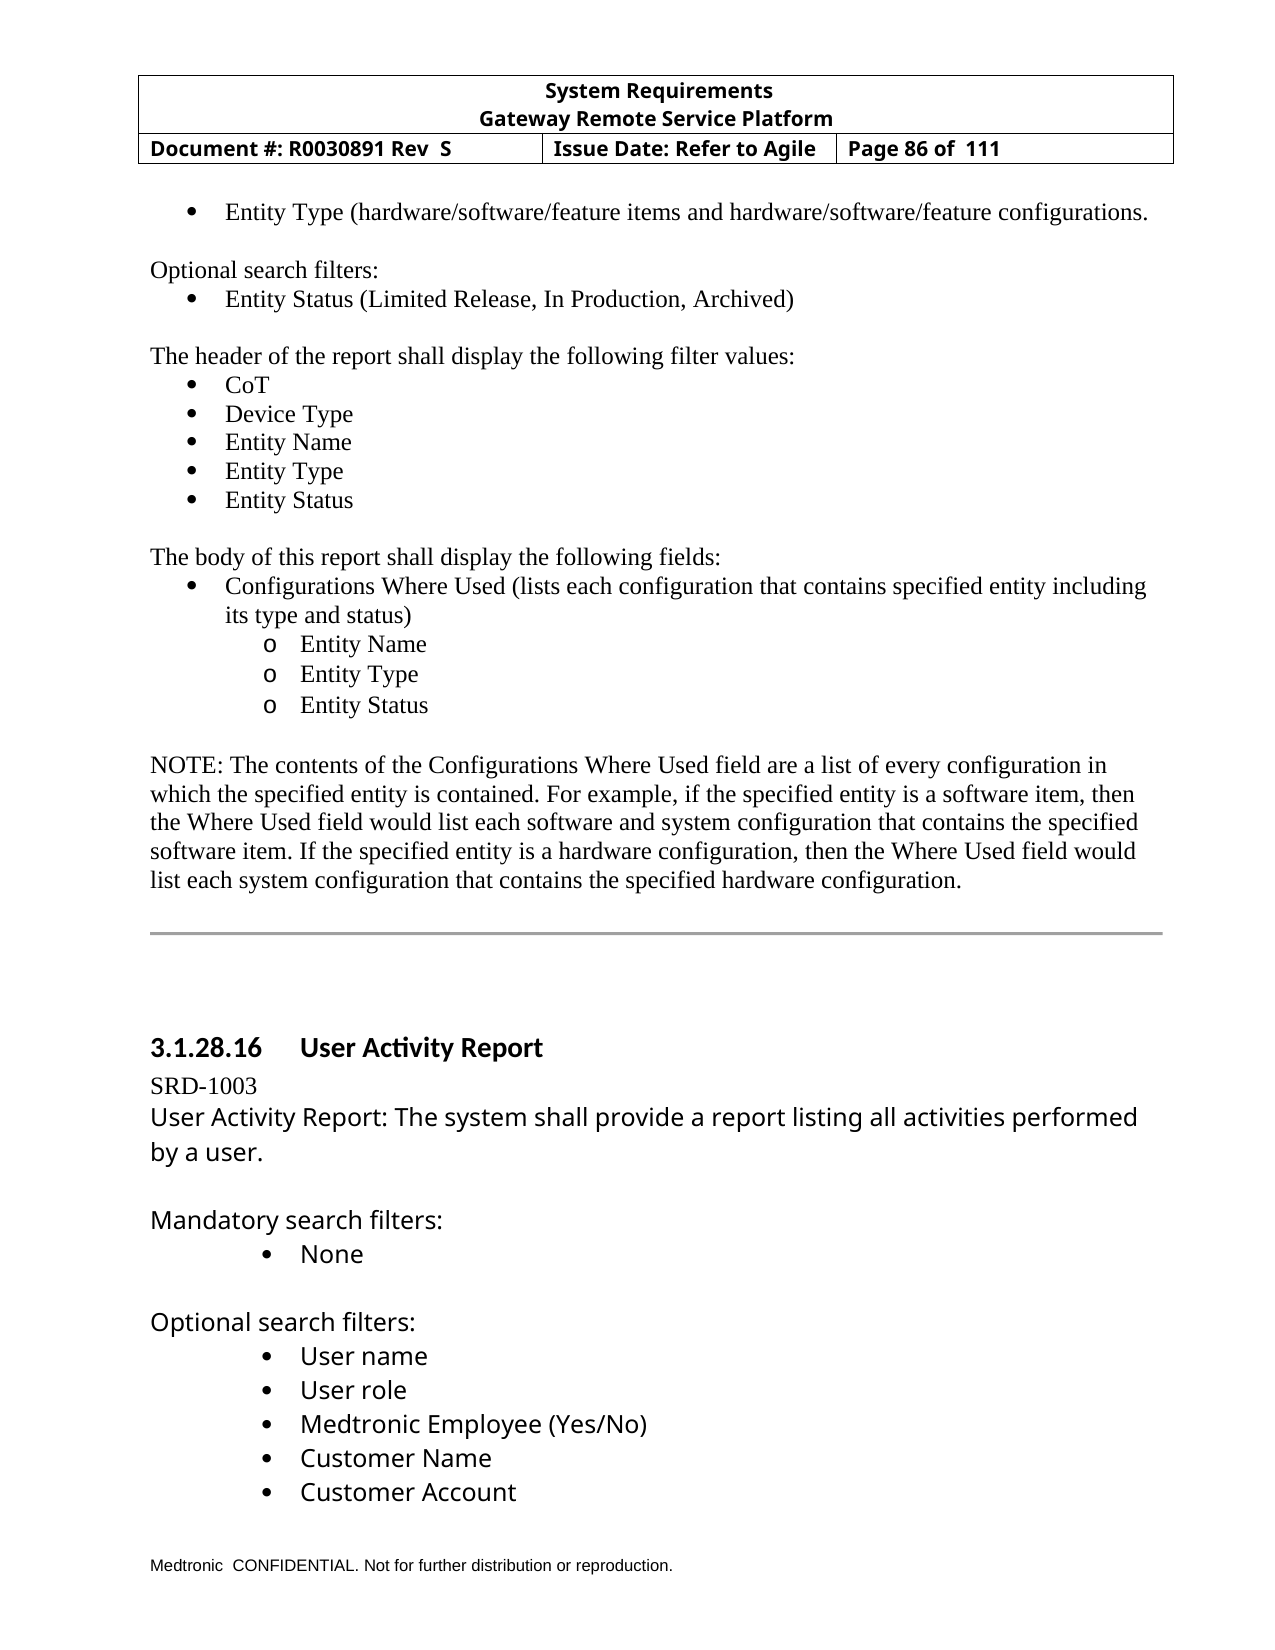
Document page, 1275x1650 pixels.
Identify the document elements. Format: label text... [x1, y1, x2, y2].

list User Activity Report: The system shall provide a report listing all activities performed by a user. [150, 1100, 1162, 1168]
list Entity Status [262, 690, 1162, 721]
list None [262, 1236, 1162, 1270]
text The body of this report shall display the following fields: [150, 542, 1162, 571]
text Optional search filters: [150, 255, 1162, 284]
list Entity Name [262, 629, 1162, 659]
text NOTE: The contents of the Configurations Where Used field are a list of every configuration in which the specified entity is contained. For example, if the specified entity is a software item, then the Where Used field would list each software and system configuration that contains the specified software item. If the specified entity is a hardware configuration, then the Where Used field would list each system configuration that contains the specified hardware configuration. [150, 750, 1162, 894]
list Customer Name [262, 1441, 1162, 1475]
list Entity Status (Limited Release, In Production, Archived) [187, 284, 1162, 312]
text Optional search filters: [150, 1304, 1162, 1338]
list User name [262, 1338, 1162, 1373]
text SRD-1003 [150, 1071, 1162, 1100]
list Customer Account [262, 1475, 1162, 1509]
list Medtronic Employee (Yes/No) [262, 1407, 1162, 1441]
list Device Type [187, 399, 1162, 427]
list Entity Type (hardware/software/feature items and hardware/software/feature configurations. [187, 197, 1162, 226]
list Entity Type [262, 659, 1162, 690]
list Entity Name [187, 427, 1162, 456]
list Entity Status [187, 485, 1162, 514]
text The header of the report shall display the following filter values: [150, 341, 1162, 370]
list Entity Type [187, 456, 1162, 485]
list CoT [187, 370, 1162, 399]
list Configurations Where Used (lists each configuration that contains specified entity including its type and status) [187, 571, 1162, 629]
list User role [262, 1373, 1162, 1407]
list Mandatory search filters: [150, 1202, 1162, 1236]
subtitle User Activity Report [150, 1029, 1162, 1065]
